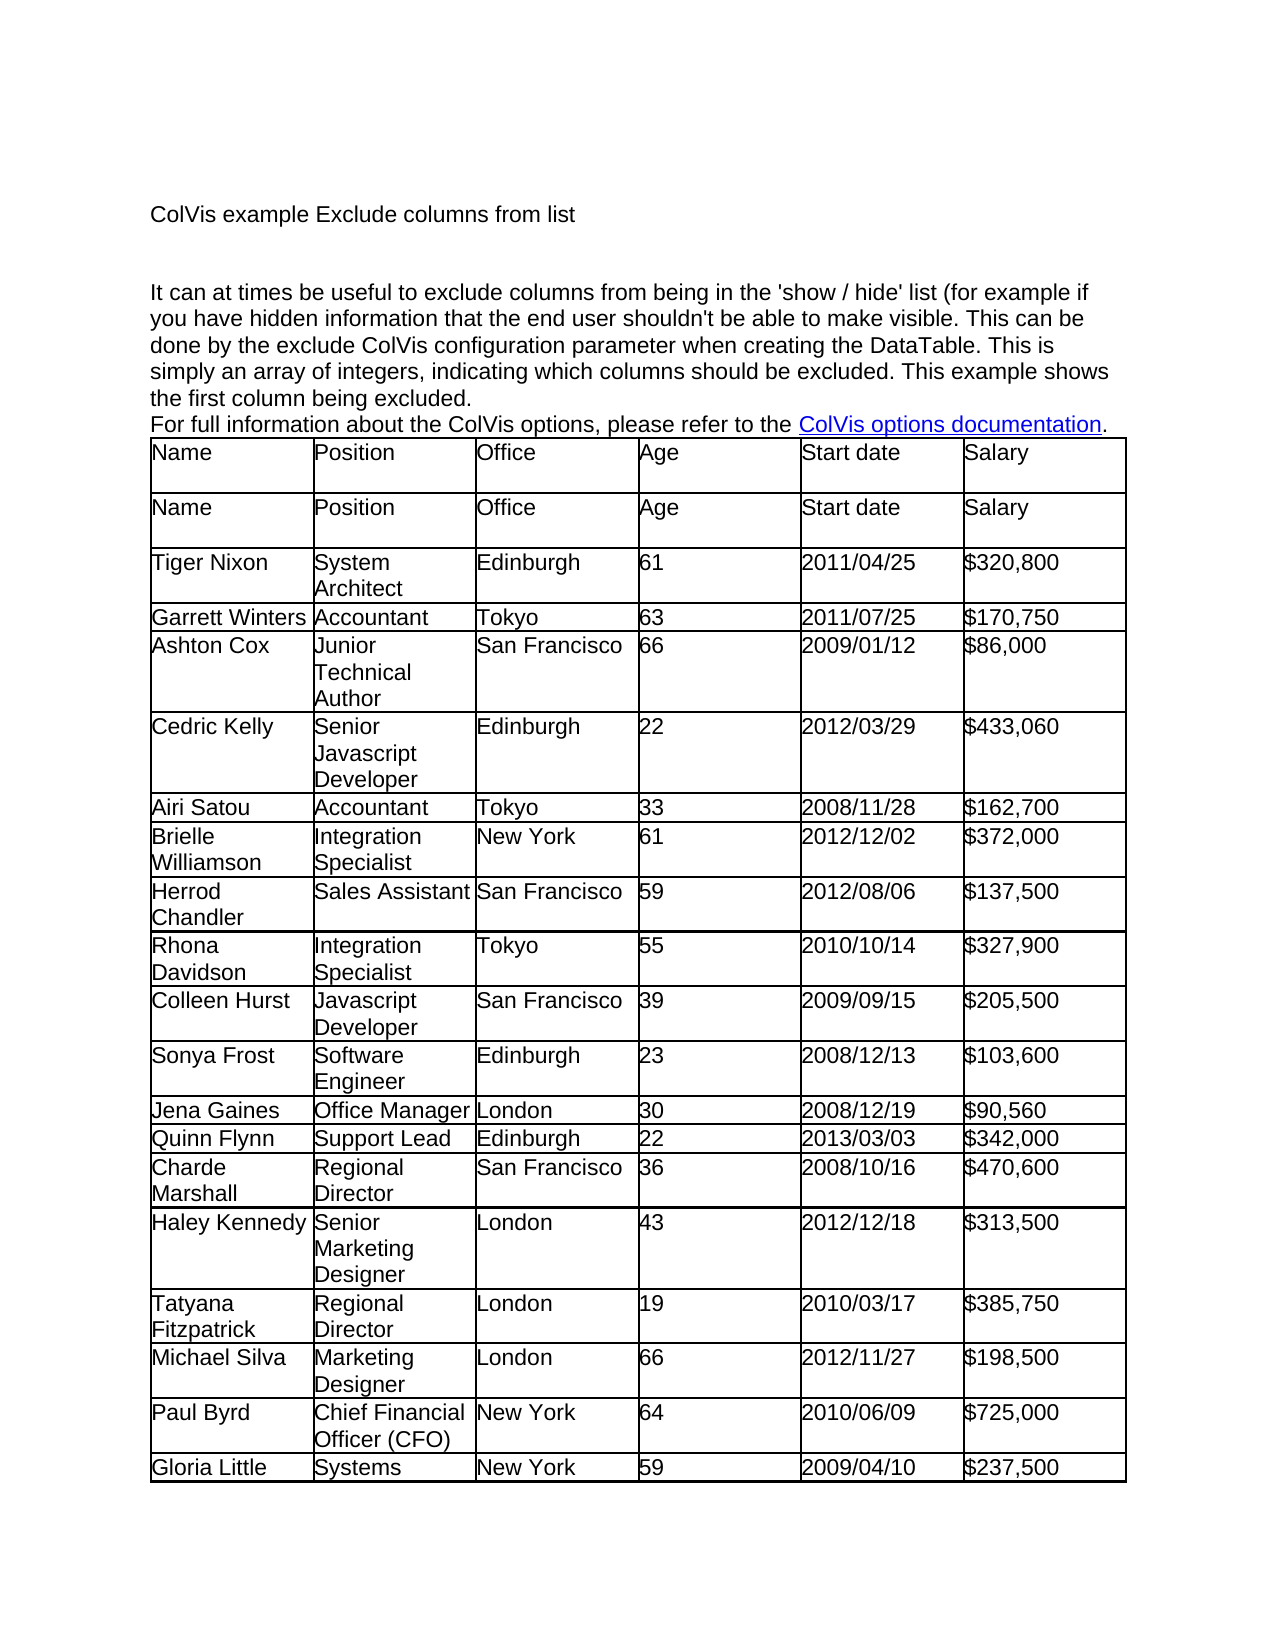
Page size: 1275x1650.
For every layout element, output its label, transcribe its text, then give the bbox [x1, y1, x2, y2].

table_cell Tokyo [477, 794, 638, 821]
table_cell 66 [640, 632, 800, 711]
table_cell Support Lead [315, 1125, 475, 1152]
table_cell 33 [640, 794, 800, 821]
table_cell $372,000 [965, 823, 1125, 876]
table_cell Ashton Cox [152, 632, 313, 711]
table_cell $725,000 [965, 1399, 1125, 1452]
table_header Salary [965, 439, 1125, 492]
table_header Age [640, 439, 800, 492]
table_cell 2008/11/28 [802, 794, 963, 821]
table_cell $385,750 [965, 1290, 1125, 1342]
table_cell 19 [640, 1290, 800, 1342]
table_cell $327,900 [965, 933, 1125, 985]
table_cell 2013/03/03 [802, 1125, 963, 1152]
table_cell Quinn Flynn [152, 1125, 313, 1152]
table_cell $470,600 [965, 1154, 1125, 1206]
text ColVis example Exclude columns from list [150, 201, 1125, 228]
table_cell London [477, 1290, 638, 1342]
table_cell London [477, 1209, 638, 1287]
table_cell Sonya Frost [152, 1042, 313, 1095]
table_cell New York [477, 1399, 638, 1452]
table_cell Paul Byrd [152, 1399, 313, 1452]
table_cell $433,060 [965, 713, 1125, 792]
table_cell Michael Silva [152, 1344, 313, 1397]
table_cell 22 [640, 713, 800, 792]
text It can at times be useful to exclude columns from being in the 'show / hide' list (for example if you have hidden information that the end user shouldn't be able to make visible. This can be done by the exclude ColVis configuration parameter when creating the DataTable. This is simply an array of integers, indicating which columns should be excluded. This example shows the first column being excluded. [150, 279, 1125, 411]
table_cell 2008/10/16 [802, 1154, 963, 1206]
table_cell 59 [640, 1454, 800, 1480]
table_cell Office [477, 494, 638, 547]
table_cell Garrett Winters [152, 604, 313, 630]
table_cell 2010/06/09 [802, 1399, 963, 1452]
table_header Name [152, 439, 313, 492]
table_cell 23 [640, 1042, 800, 1095]
table_header Position [315, 439, 475, 492]
table_cell Salary [965, 494, 1125, 547]
table_cell 55 [640, 933, 800, 985]
table_cell Accountant [315, 794, 475, 821]
table_cell 2012/08/06 [802, 878, 963, 930]
table_cell San Francisco [477, 632, 638, 711]
table_header Office [477, 439, 638, 492]
table_cell Senior Marketing Designer [315, 1209, 475, 1287]
table_cell Junior Technical Author [315, 632, 475, 711]
table_header Start date [802, 439, 963, 492]
table_cell $162,700 [965, 794, 1125, 821]
table_cell Tatyana Fitzpatrick [152, 1290, 313, 1342]
table_cell 64 [640, 1399, 800, 1452]
table_cell 61 [640, 823, 800, 876]
table_cell Marketing Designer [315, 1344, 475, 1397]
table_cell Tiger Nixon [152, 549, 313, 602]
table_cell Regional Director [315, 1290, 475, 1342]
table_cell 61 [640, 549, 800, 602]
table_cell Haley Kennedy [152, 1209, 313, 1287]
table_cell 2009/01/12 [802, 632, 963, 711]
table_cell Javascript Developer [315, 987, 475, 1040]
table_cell 63 [640, 604, 800, 630]
table_cell Senior Javascript Developer [315, 713, 475, 792]
table_cell Charde Marshall [152, 1154, 313, 1206]
table_cell Chief Financial Officer (CFO) [315, 1399, 475, 1452]
table_cell San Francisco [477, 1154, 638, 1206]
table_cell Edinburgh [477, 549, 638, 602]
table_cell New York [477, 1454, 638, 1480]
table_cell Gloria Little [152, 1454, 313, 1480]
table_cell System Architect [315, 549, 475, 602]
text For full information about the ColVis options, please refer to the ColVis options documentation. [150, 411, 1125, 437]
table_cell 2012/03/29 [802, 713, 963, 792]
table_cell New York [477, 823, 638, 876]
table_cell 59 [640, 878, 800, 930]
table_cell Integration Specialist [315, 823, 475, 876]
table_cell 36 [640, 1154, 800, 1206]
table_cell San Francisco [477, 878, 638, 930]
table_cell $103,600 [965, 1042, 1125, 1095]
table_cell Cedric Kelly [152, 713, 313, 792]
table_cell Rhona Davidson [152, 933, 313, 985]
table_cell $237,500 [965, 1454, 1125, 1480]
table_cell 2011/07/25 [802, 604, 963, 630]
table_cell London [477, 1344, 638, 1397]
table_cell Sales Assistant [315, 878, 475, 930]
table_cell London [477, 1097, 638, 1123]
table_cell Edinburgh [477, 1042, 638, 1095]
table_cell Position [315, 494, 475, 547]
table_cell Herrod Chandler [152, 878, 313, 930]
table_cell Regional Director [315, 1154, 475, 1206]
table_cell 22 [640, 1125, 800, 1152]
table_cell Edinburgh [477, 713, 638, 792]
table_cell $205,500 [965, 987, 1125, 1040]
table_cell Start date [802, 494, 963, 547]
table_cell 2012/12/02 [802, 823, 963, 876]
table_cell Edinburgh [477, 1125, 638, 1152]
table_cell 2012/11/27 [802, 1344, 963, 1397]
table_cell Office Manager [315, 1097, 475, 1123]
table_cell 43 [640, 1209, 800, 1287]
table_cell Tokyo [477, 604, 638, 630]
table_cell $320,800 [965, 549, 1125, 602]
table_cell Colleen Hurst [152, 987, 313, 1040]
table_cell 2010/10/14 [802, 933, 963, 985]
table_cell Accountant [315, 604, 475, 630]
table_cell 2008/12/19 [802, 1097, 963, 1123]
table_cell $90,560 [965, 1097, 1125, 1123]
table_cell Tokyo [477, 933, 638, 985]
table_cell 30 [640, 1097, 800, 1123]
table_cell Integration Specialist [315, 933, 475, 985]
table_cell Software Engineer [315, 1042, 475, 1095]
table_cell San Francisco [477, 987, 638, 1040]
table_cell $342,000 [965, 1125, 1125, 1152]
table_cell Jena Gaines [152, 1097, 313, 1123]
table_cell 2010/03/17 [802, 1290, 963, 1342]
table_cell $137,500 [965, 878, 1125, 930]
table_cell $170,750 [965, 604, 1125, 630]
table_cell Airi Satou [152, 794, 313, 821]
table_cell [315, 1454, 475, 1480]
table_cell $313,500 [965, 1209, 1125, 1287]
table_cell Name [152, 494, 313, 547]
table_cell Age [640, 494, 800, 547]
table_cell 2011/04/25 [802, 549, 963, 602]
table_cell 2012/12/18 [802, 1209, 963, 1287]
table_cell 2009/09/15 [802, 987, 963, 1040]
table_cell Brielle Williamson [152, 823, 313, 876]
table_cell 66 [640, 1344, 800, 1397]
table_cell $86,000 [965, 632, 1125, 711]
table_cell 2008/12/13 [802, 1042, 963, 1095]
table_cell 2009/04/10 [802, 1454, 963, 1480]
table_cell 39 [640, 987, 800, 1040]
table_cell $198,500 [965, 1344, 1125, 1397]
